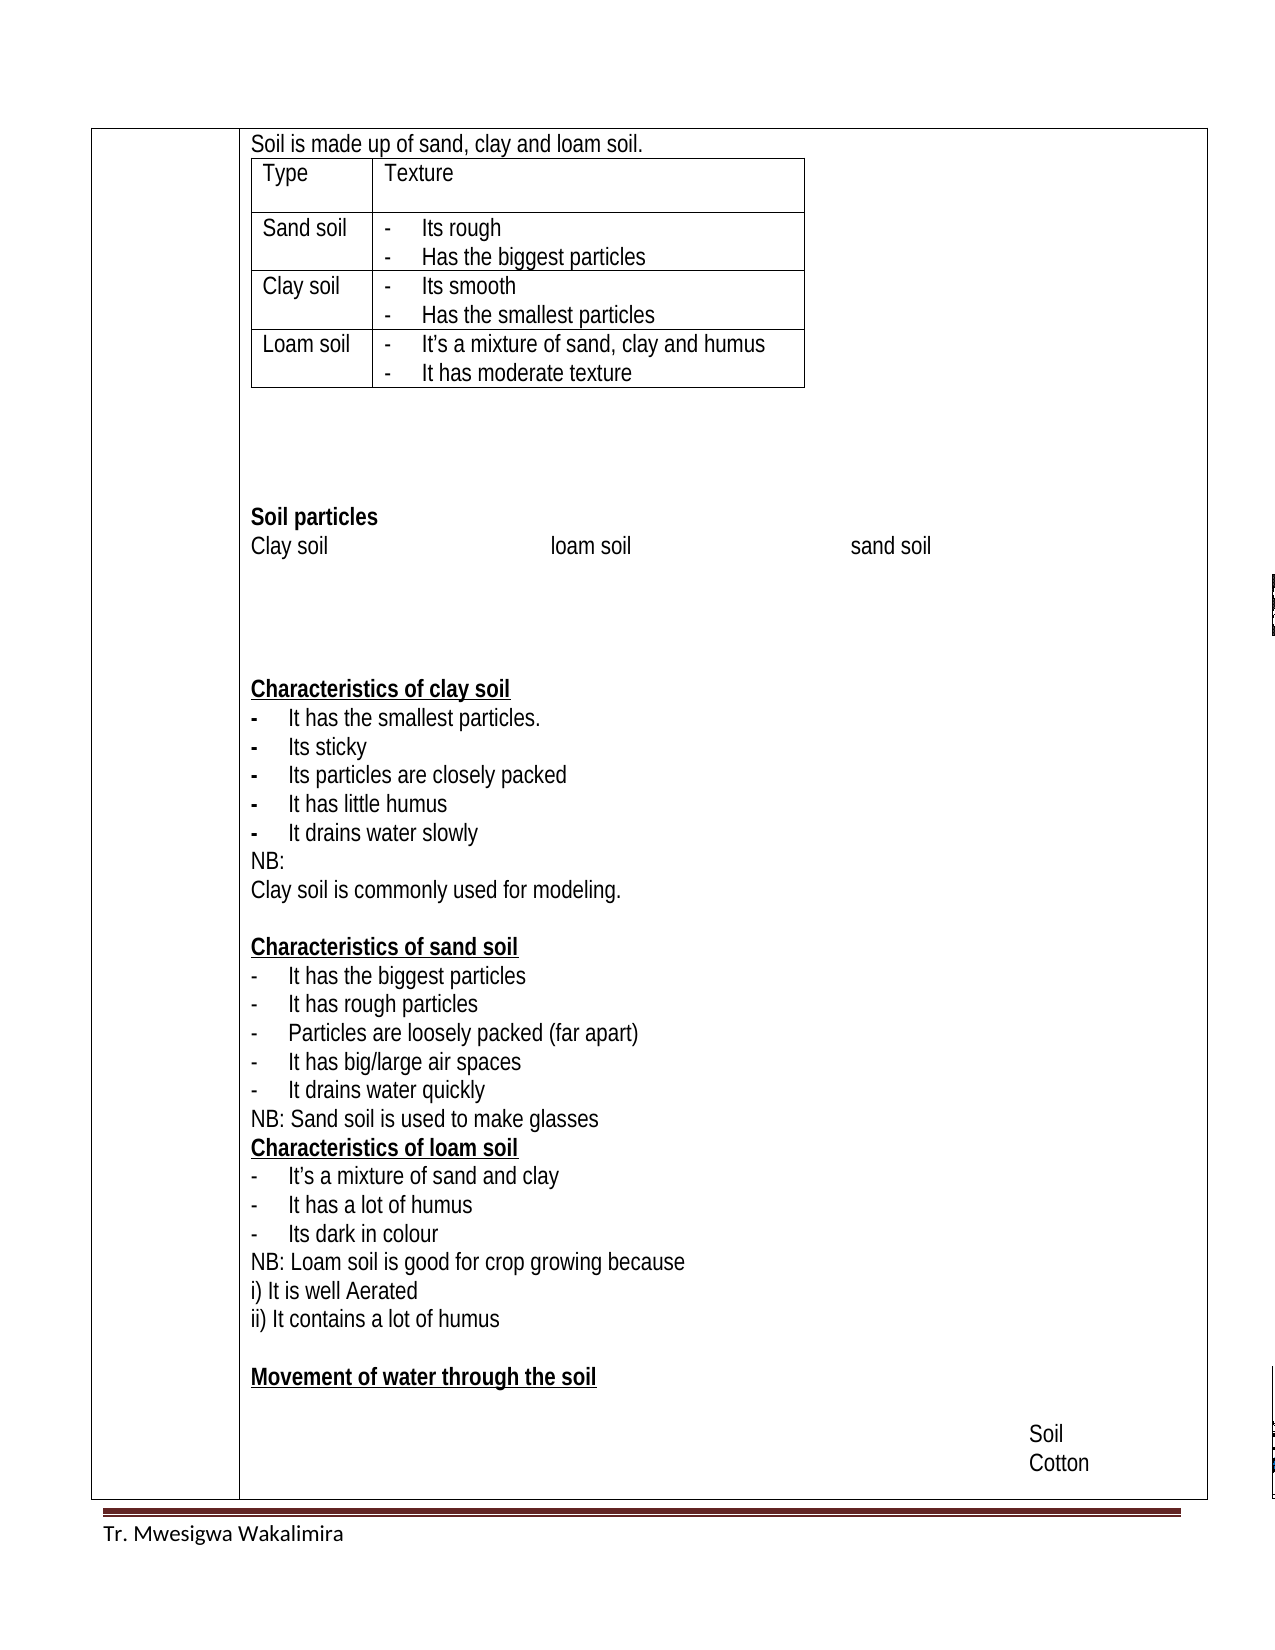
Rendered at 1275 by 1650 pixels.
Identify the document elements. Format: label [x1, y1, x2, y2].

table_header [92, 129, 239, 1499]
table_header [240, 129, 1207, 1499]
